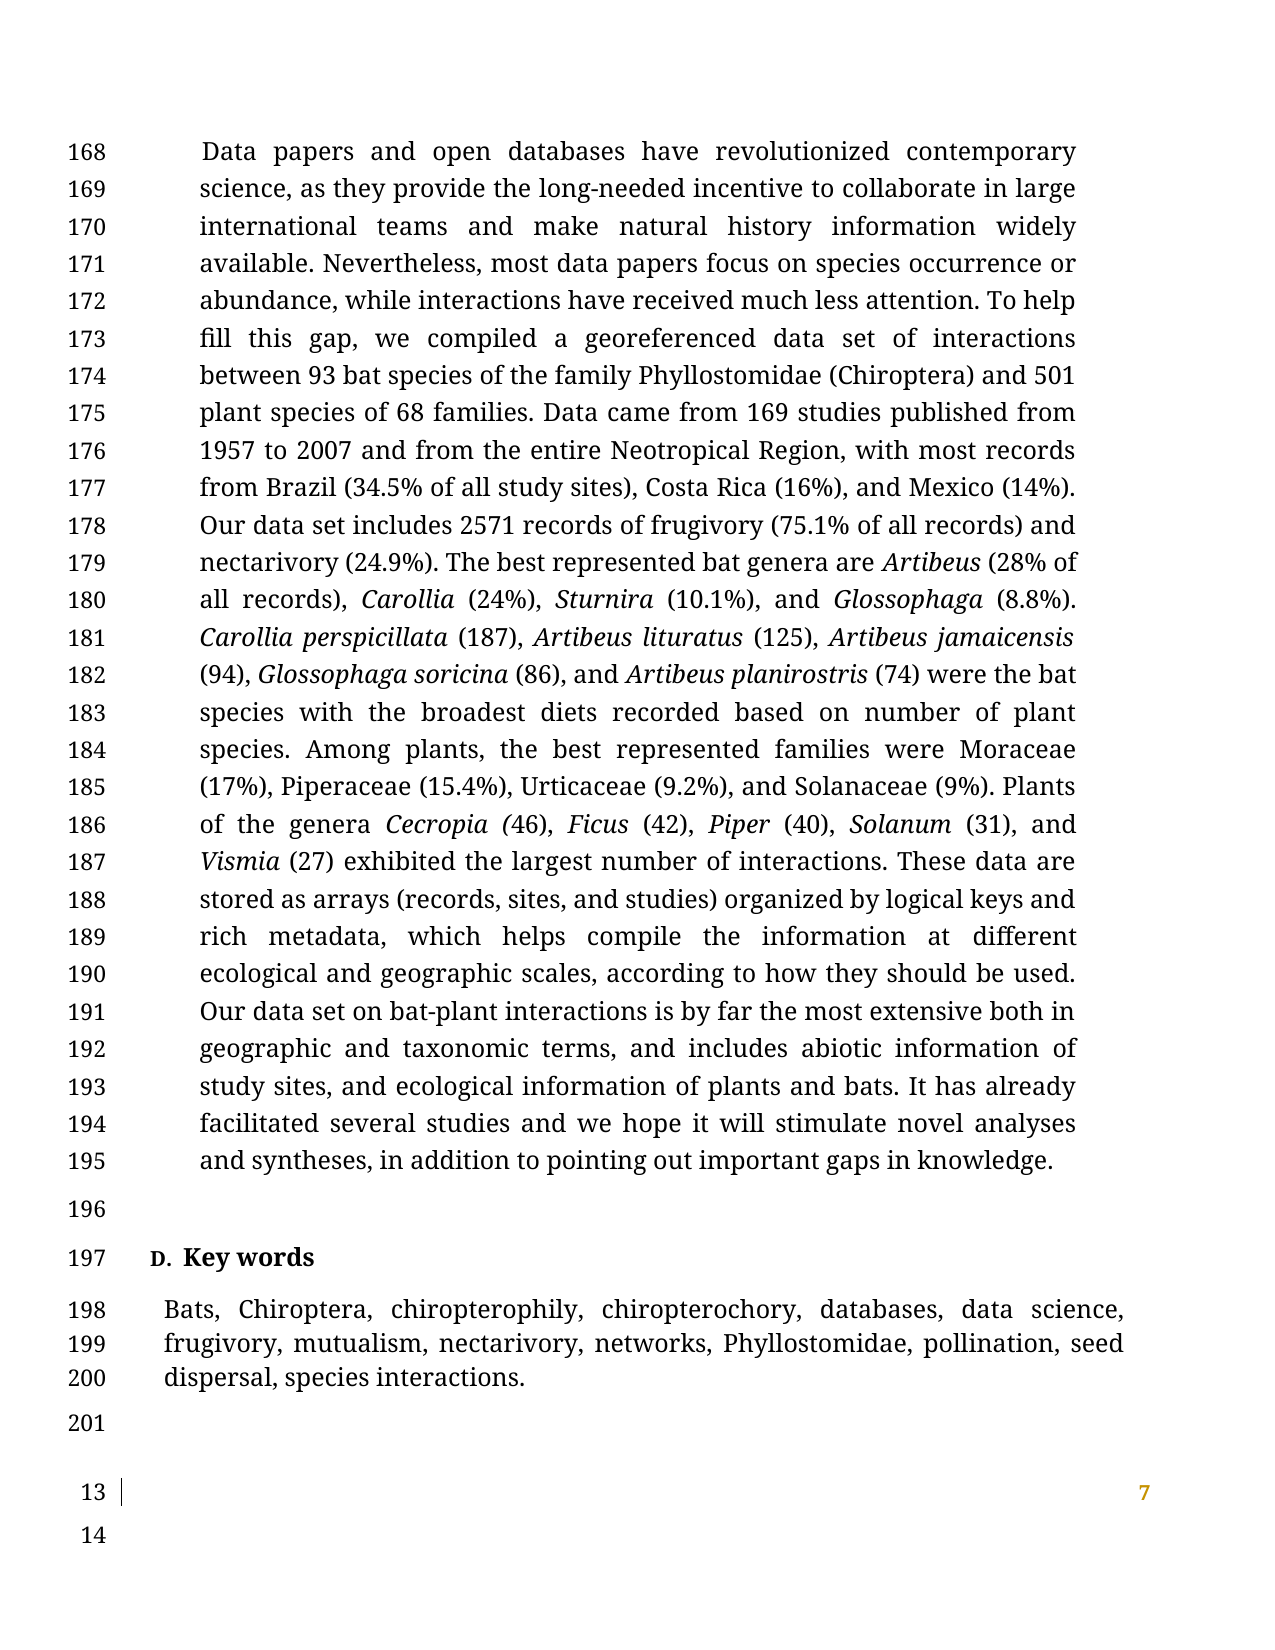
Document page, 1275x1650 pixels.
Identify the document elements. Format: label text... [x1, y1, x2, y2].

subtitle Key words [150, 1239, 1150, 1273]
text Bats, Chiroptera, chiropterophily, chiropterochory, databases, data science, frugivory, mutualism, nectarivory, networks, Phyllostomidae, pollination, seed dispersal, species interactions. [164, 1292, 1125, 1394]
text Data papers and open databases have revolutionized contemporary science, as they provide the long-needed incentive to collaborate in large international teams and make natural history information widely available. Nevertheless, most data papers focus on species occurrence or abundance, while interactions have received much less attention. To help fill this gap, we compiled a georeferenced data set of interactions between 93 bat species of the family Phyllostomidae (Chiroptera) and 501 plant species of 68 families. Data came from 169 studies published from 1957 to 2007 and from the entire Neotropical Region, with most records from Brazil (34.5% of all study sites), Costa Rica (16%), and Mexico (14%). Our data set includes 2571 records of frugivory (75.1% of all records) and nectarivory (24.9%). The best represented bat genera are Artibeus (28% of all records), Carollia (24%), Sturnira (10.1%), and Glossophaga (8.8%). Carollia perspicillata (187), Artibeus lituratus (125), Artibeus jamaicensis (94), Glossophaga soricina (86), and Artibeus planirostris (74) were the bat species with the broadest diets recorded based on number of plant species. Among plants, the best represented families were Moraceae (17%), Piperaceae (15.4%), Urticaceae (9.2%), and Solanaceae (9%). Plants of the genera Cecropia (46), Ficus (42), Piper (40), Solanum (31), and Vismia (27) exhibited the largest number of interactions. These data are stored as arrays (records, sites, and studies) organized by logical keys and rich metadata, which helps compile the information at different ecological and geographic scales, according to how they should be used. Our data set on bat-plant interactions is by far the most extensive both in geographic and taxonomic terms, and includes abiotic information of study sites, and ecological information of plants and bats. It has already facilitated several studies and we hope it will stimulate novel analyses and syntheses, in addition to pointing out important gaps in knowledge. [199, 133, 1077, 1177]
